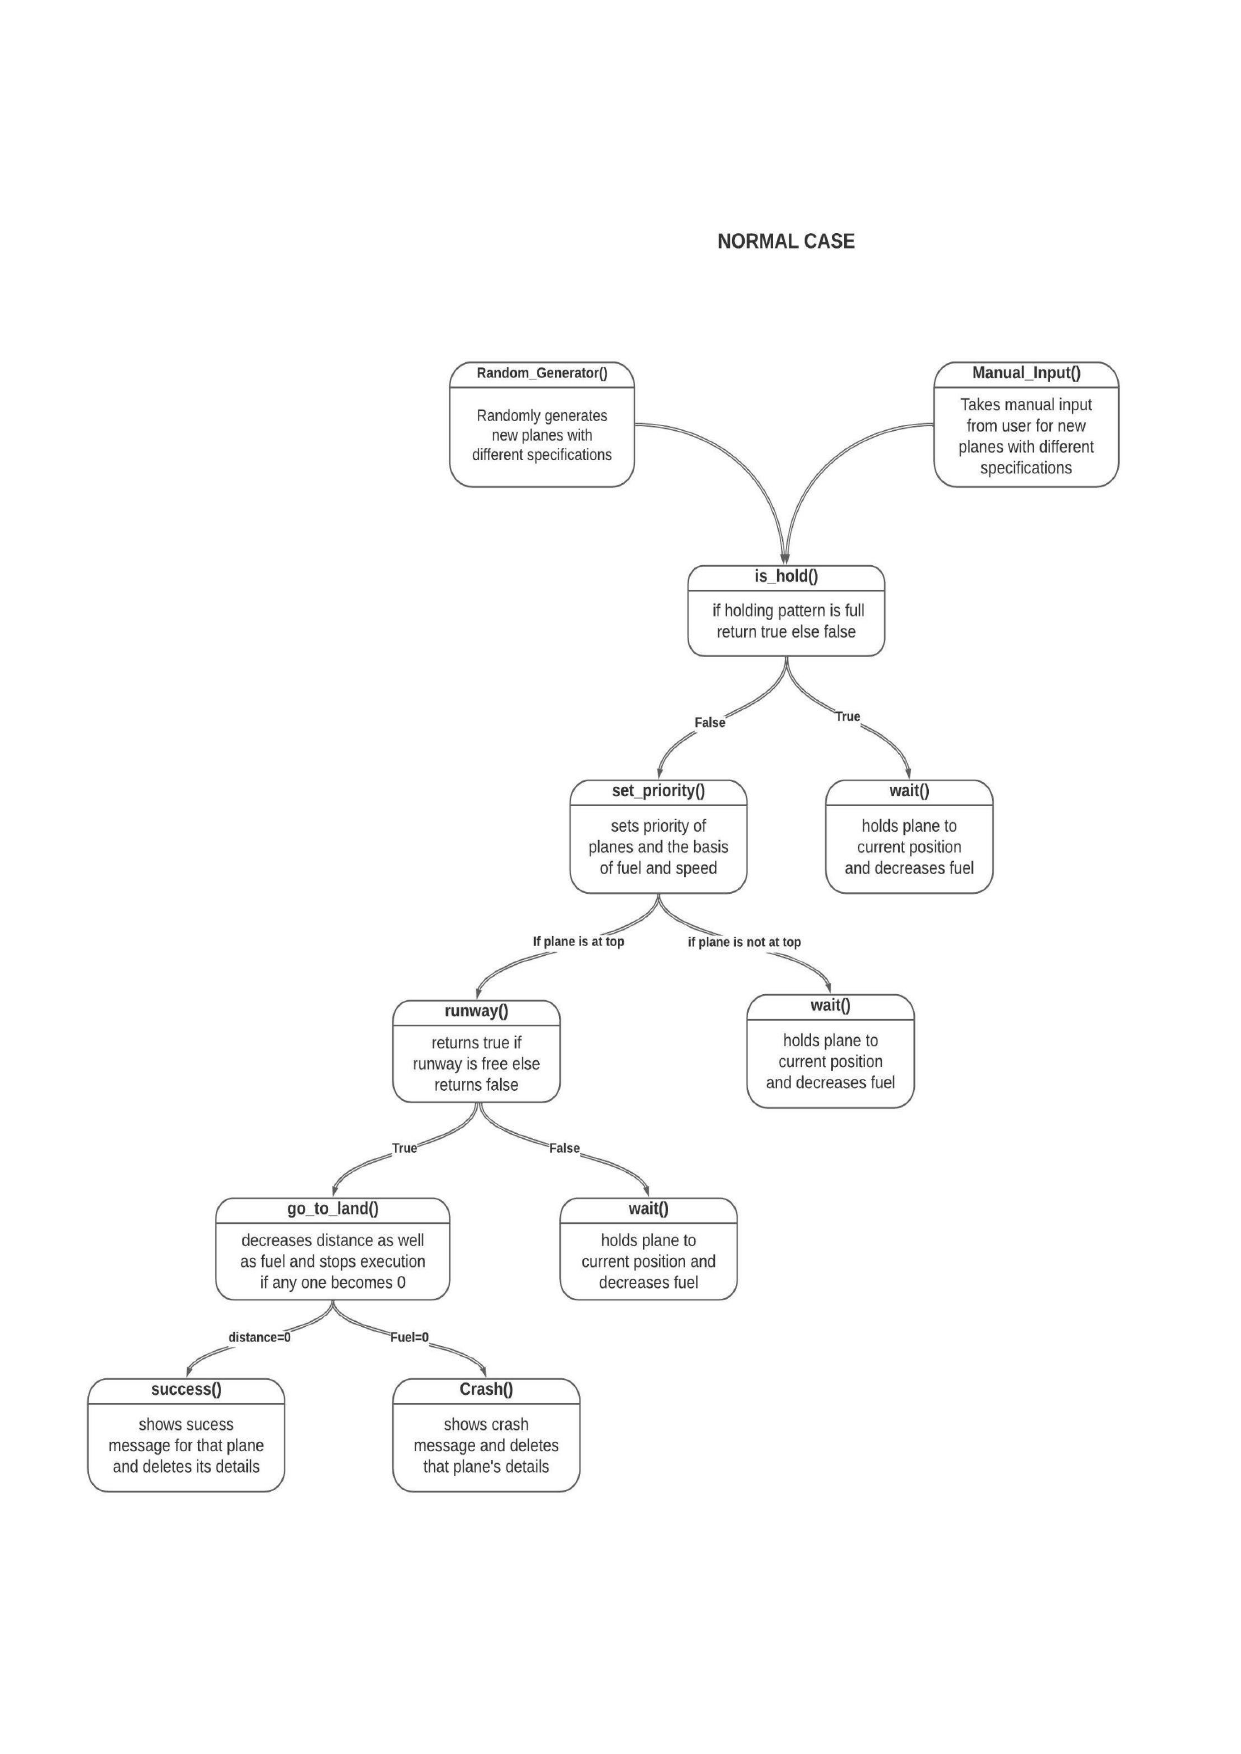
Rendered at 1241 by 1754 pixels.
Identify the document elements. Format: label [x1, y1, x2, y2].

picture [68, 204, 1138, 1514]
